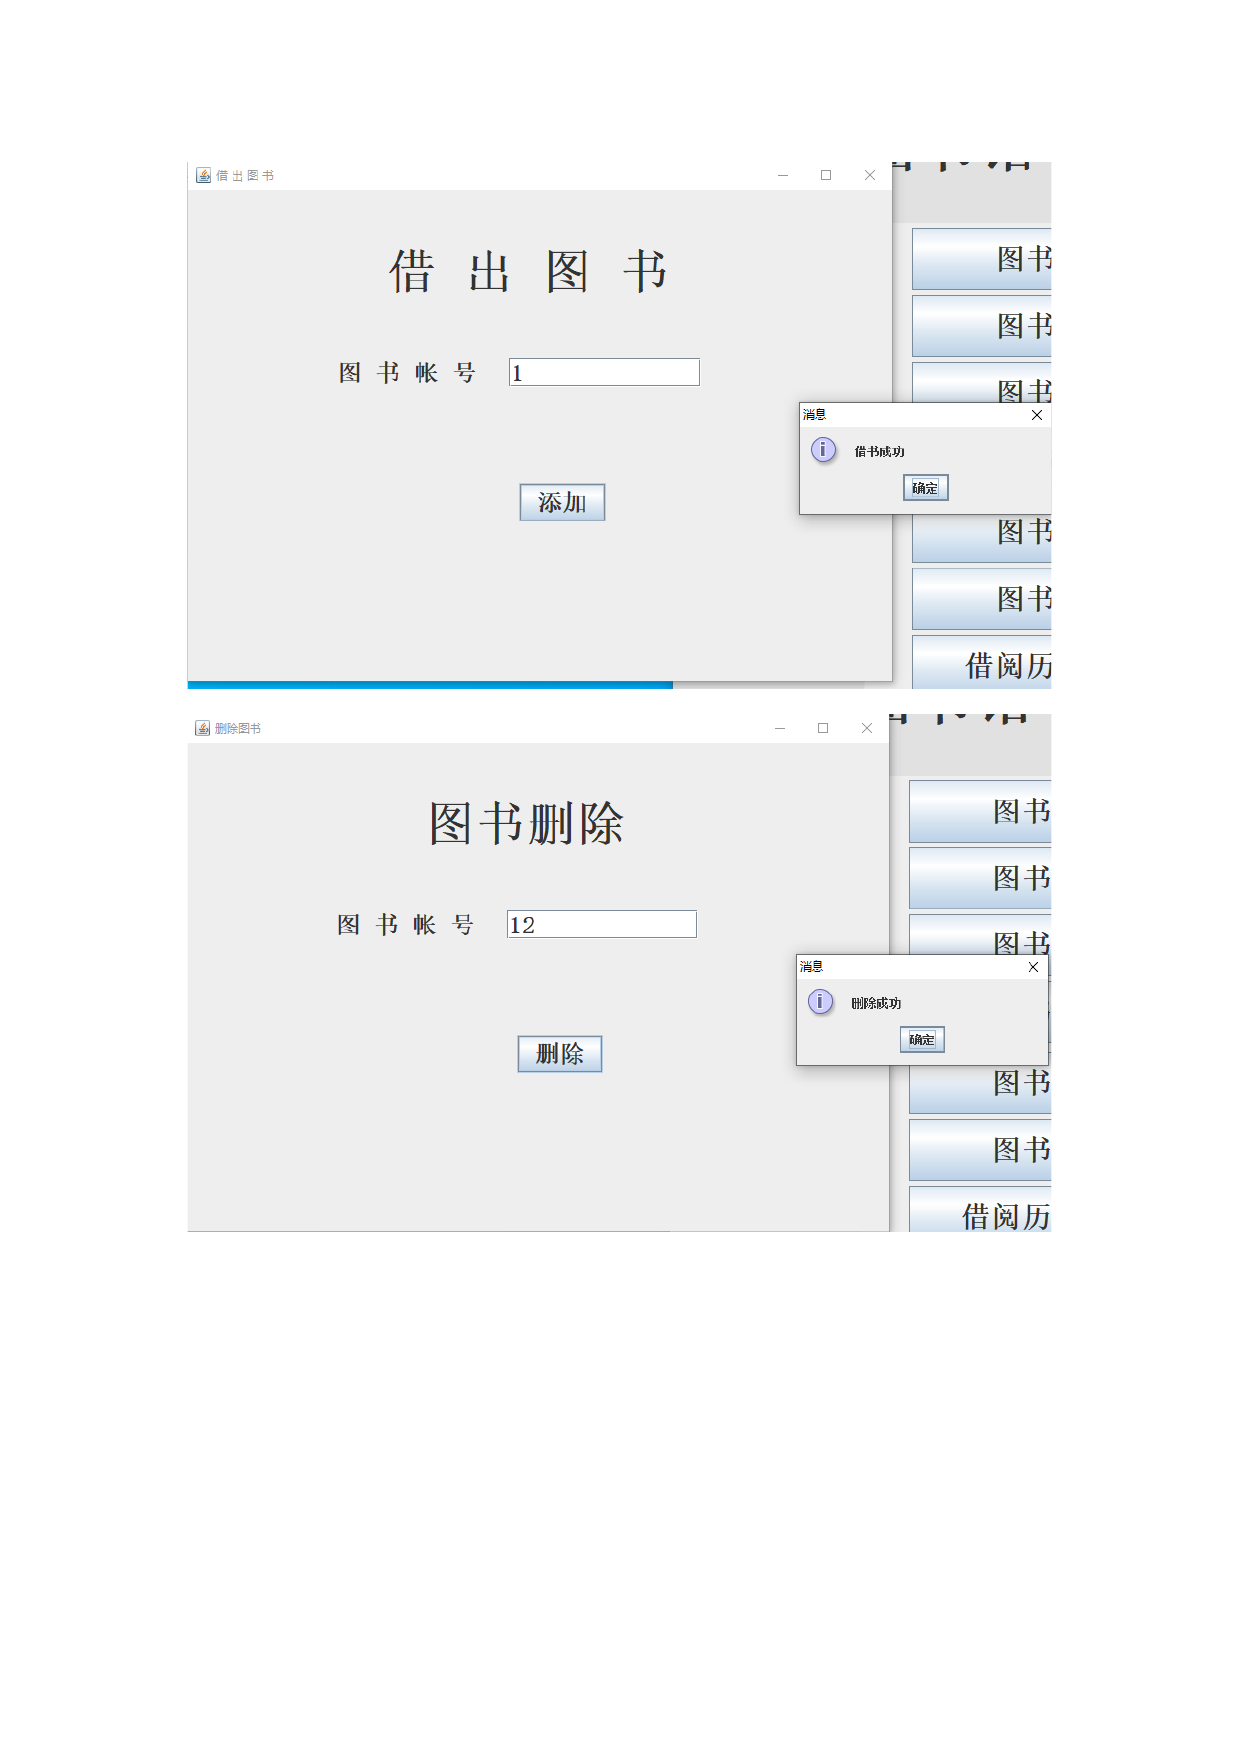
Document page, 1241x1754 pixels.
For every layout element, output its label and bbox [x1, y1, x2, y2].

picture [187, 162, 1052, 689]
picture [187, 714, 1052, 1232]
